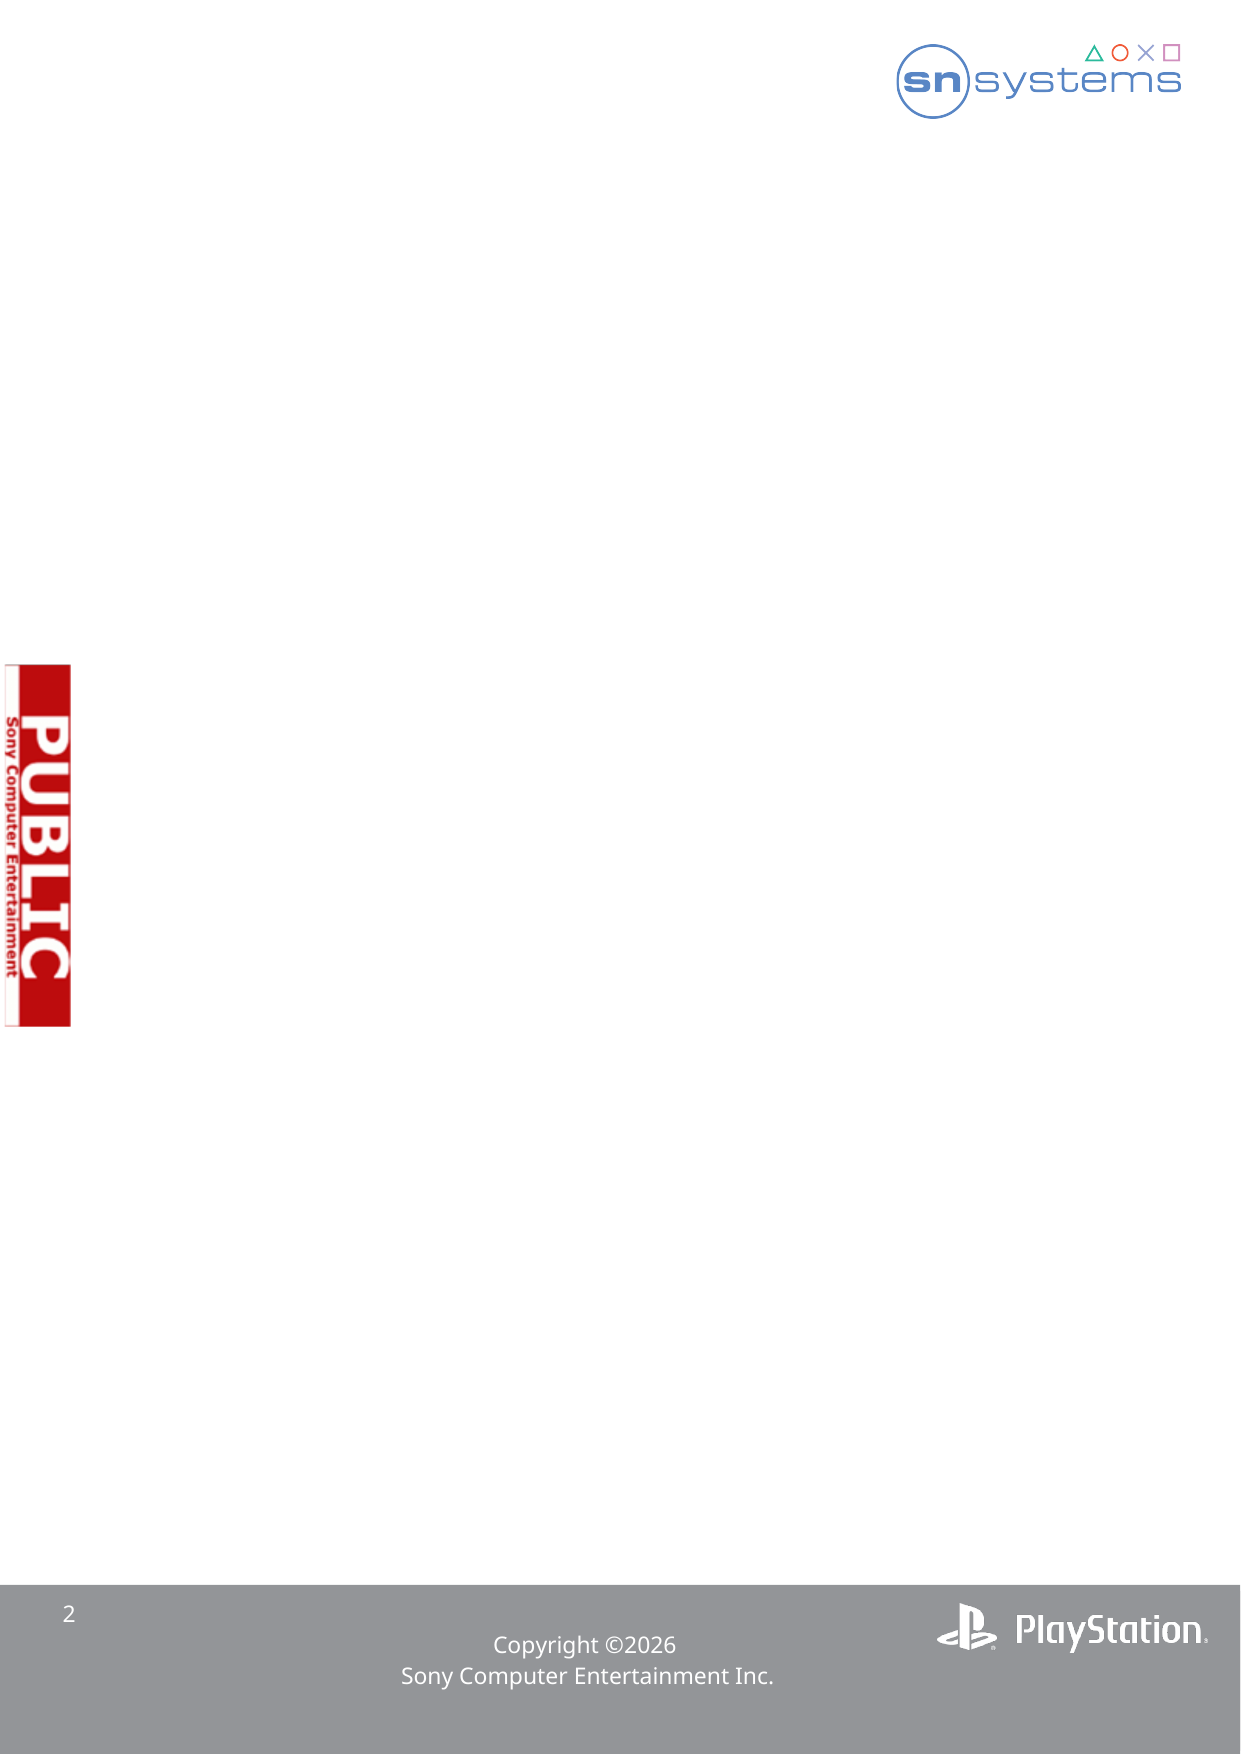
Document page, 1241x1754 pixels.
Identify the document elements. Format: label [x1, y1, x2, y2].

picture [937, 1603, 1208, 1653]
picture [896, 44, 1181, 119]
picture [5, 664, 70, 1026]
